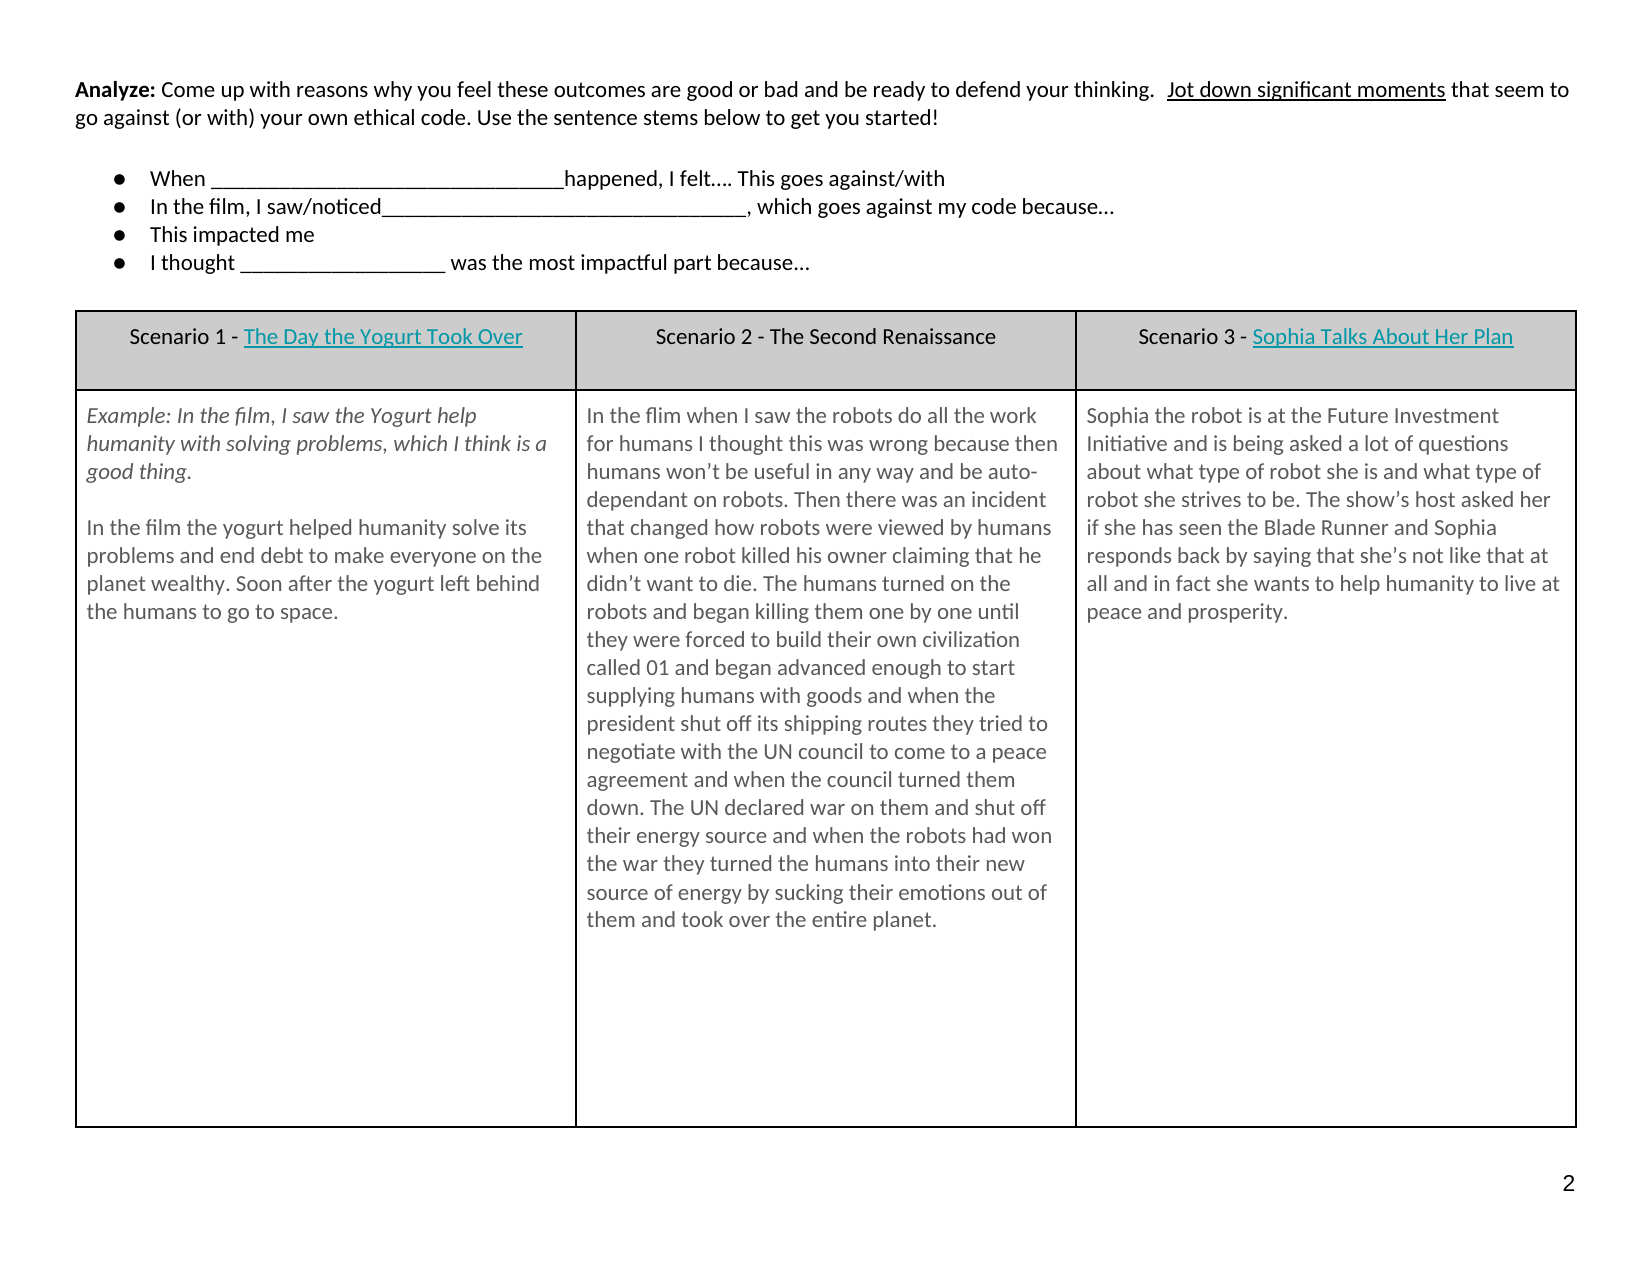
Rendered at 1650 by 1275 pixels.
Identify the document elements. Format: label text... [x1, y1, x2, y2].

table_header Scenario 2 - The Second Renaissance [577, 312, 1075, 389]
table_cell In the flim when I saw the robots do all the work for humans I thought this was wrong because then humans won’t be useful in any way and be auto-dependant on robots. Then there was an incident that changed how robots were viewed by humans when one robot killed his owner claiming that he didn’t want to die. The humans turned on the robots and began killing them one by one until they were forced to build their own civilization called 01 and began advanced enough to start supplying humans with goods and when the president shut off its shipping routes they tried to negotiate with the UN council to come to a peace agreement and when the council turned them down. The UN declared war on them and shut off their energy source and when the robots had won the war they turned the humans into their new source of energy by sucking their emotions out of them and took over the entire planet. [577, 391, 1075, 1126]
table_cell Sophia the robot is at the Future Investment Initiative and is being asked a lot of questions about what type of robot she is and what type of robot she strives to be. The show’s host asked her if she has seen the Blade Runner and Sophia responds back by saying that she’s not like that at all and in fact she wants to help humanity to live at peace and prosperity. [1077, 391, 1575, 1126]
list This impacted me [112, 220, 1575, 248]
list When _______________________________happened, I felt…. This goes against/with [112, 164, 1575, 192]
table_cell Example: In the film, I saw the Yogurt help humanity with solving problems, which I think is a good thing. In the film the yogurt helped humanity solve its problems and end debt to make everyone on the planet wealthy. Soon after the yogurt left behind the humans to go to space. [77, 391, 575, 1126]
text Analyze: Come up with reasons why you feel these outcomes are good or bad and be ready to defend your thinking. Jot down significant moments that seem to go against (or with) your own ethical code. Use the sentence stems below to get you started! [75, 75, 1575, 131]
table_header Scenario 1 - The Day the Yogurt Took Over [77, 312, 575, 389]
table_header Scenario 3 - Sophia Talks About Her Plan [1077, 312, 1575, 389]
list In the film, I saw/noticed________________________________, which goes against my code because… [112, 192, 1575, 220]
list I thought __________________ was the most impactful part because... [112, 248, 1575, 276]
